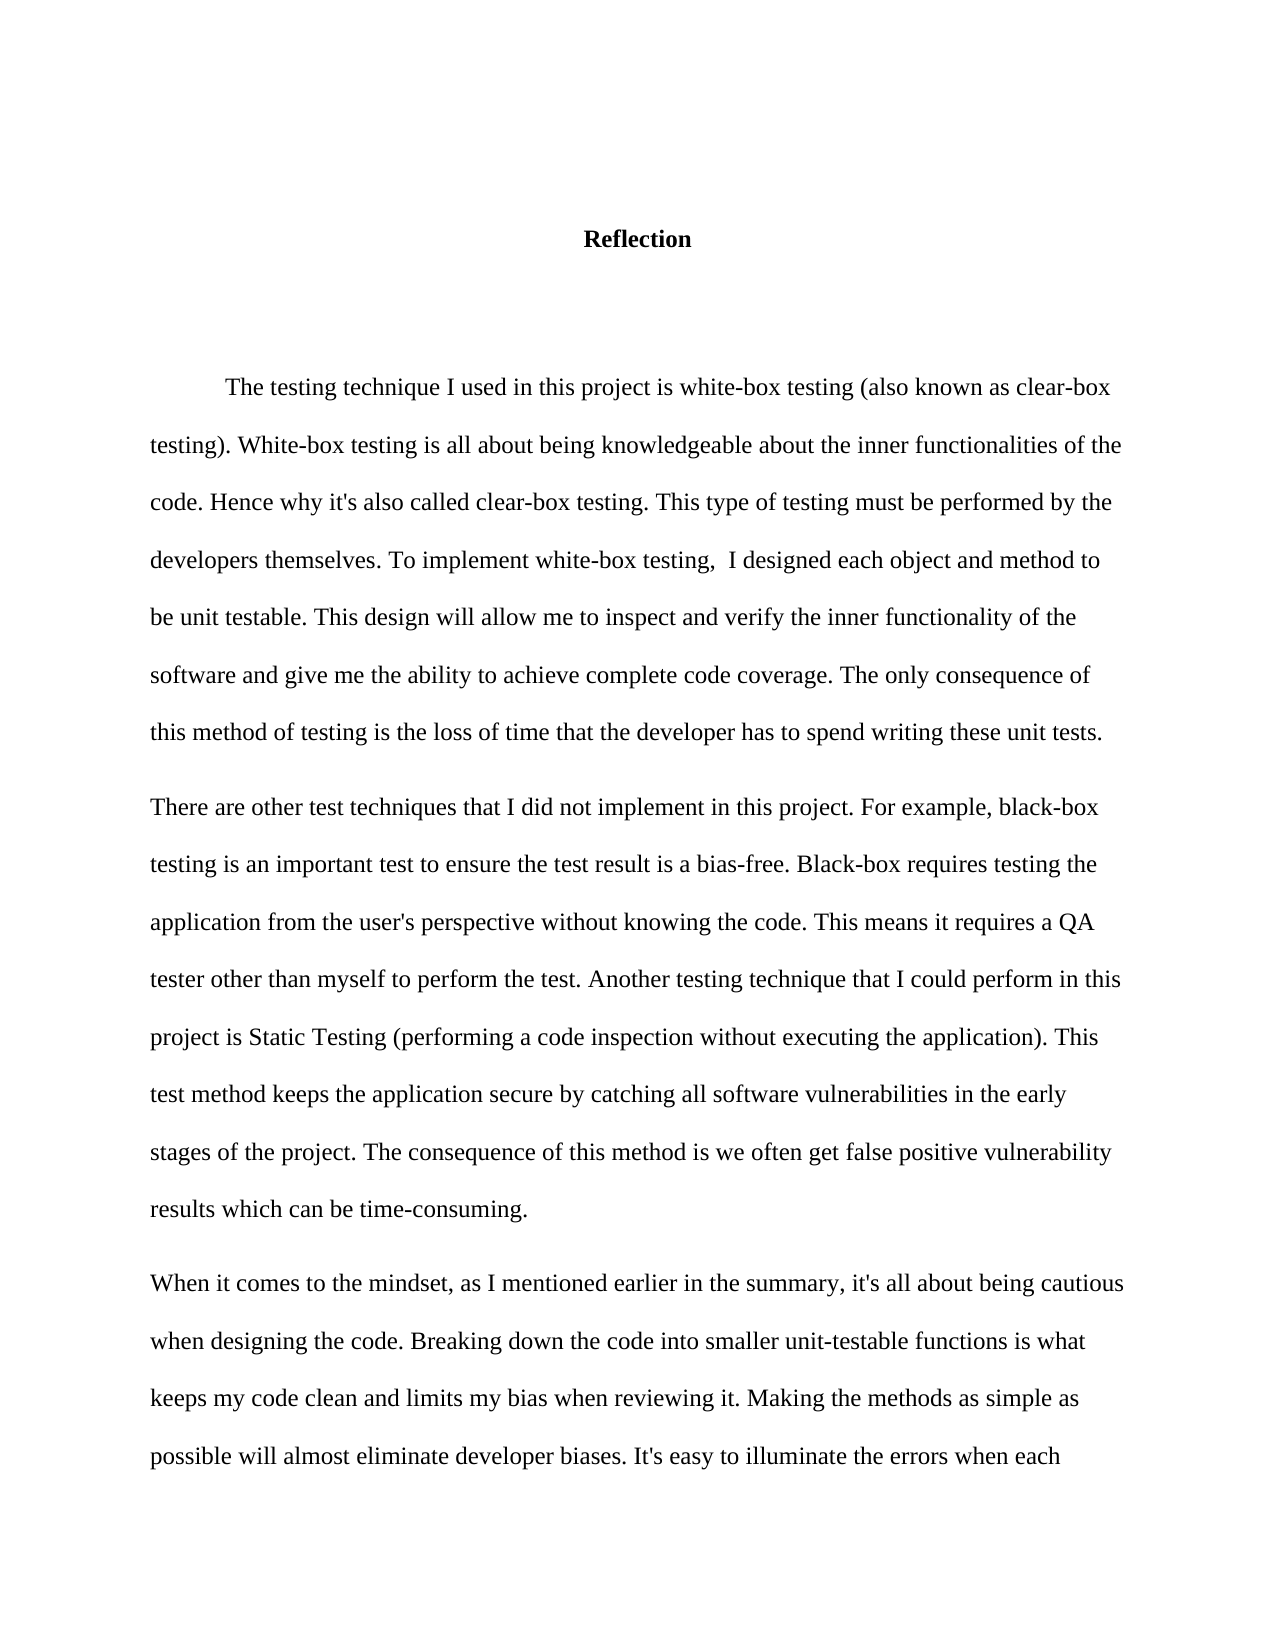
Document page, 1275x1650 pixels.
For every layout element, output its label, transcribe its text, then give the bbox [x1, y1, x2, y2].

text The testing technique I used in this project is white-box testing (also known as clear-box testing). White-box testing is all about being knowledgeable about the inner functionalities of the code. Hence why it's also called clear-box testing. This type of testing must be performed by the developers themselves. To implement white-box testing, I designed each object and method to be unit testable. This design will allow me to inspect and verify the inner functionality of the software and give me the ability to achieve complete code coverage. The only consequence of this method of testing is the loss of time that the developer has to spend writing these unit tests. [150, 372, 1125, 746]
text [150, 1268, 1125, 1469]
text Reflection [150, 224, 1125, 253]
text There are other test techniques that I did not implement in this project. For example, black-box testing is an important test to ensure the test result is a bias-free. Black-box requires testing the application from the user's perspective without knowing the code. This means it requires a QA tester other than myself to perform the test. Another testing technique that I could perform in this project is Static Testing (performing a code inspection without executing the application). This test method keeps the application secure by catching all software vulnerabilities in the early stages of the project. The consequence of this method is we often get false positive vulnerability results which can be time-consuming. [150, 792, 1125, 1223]
